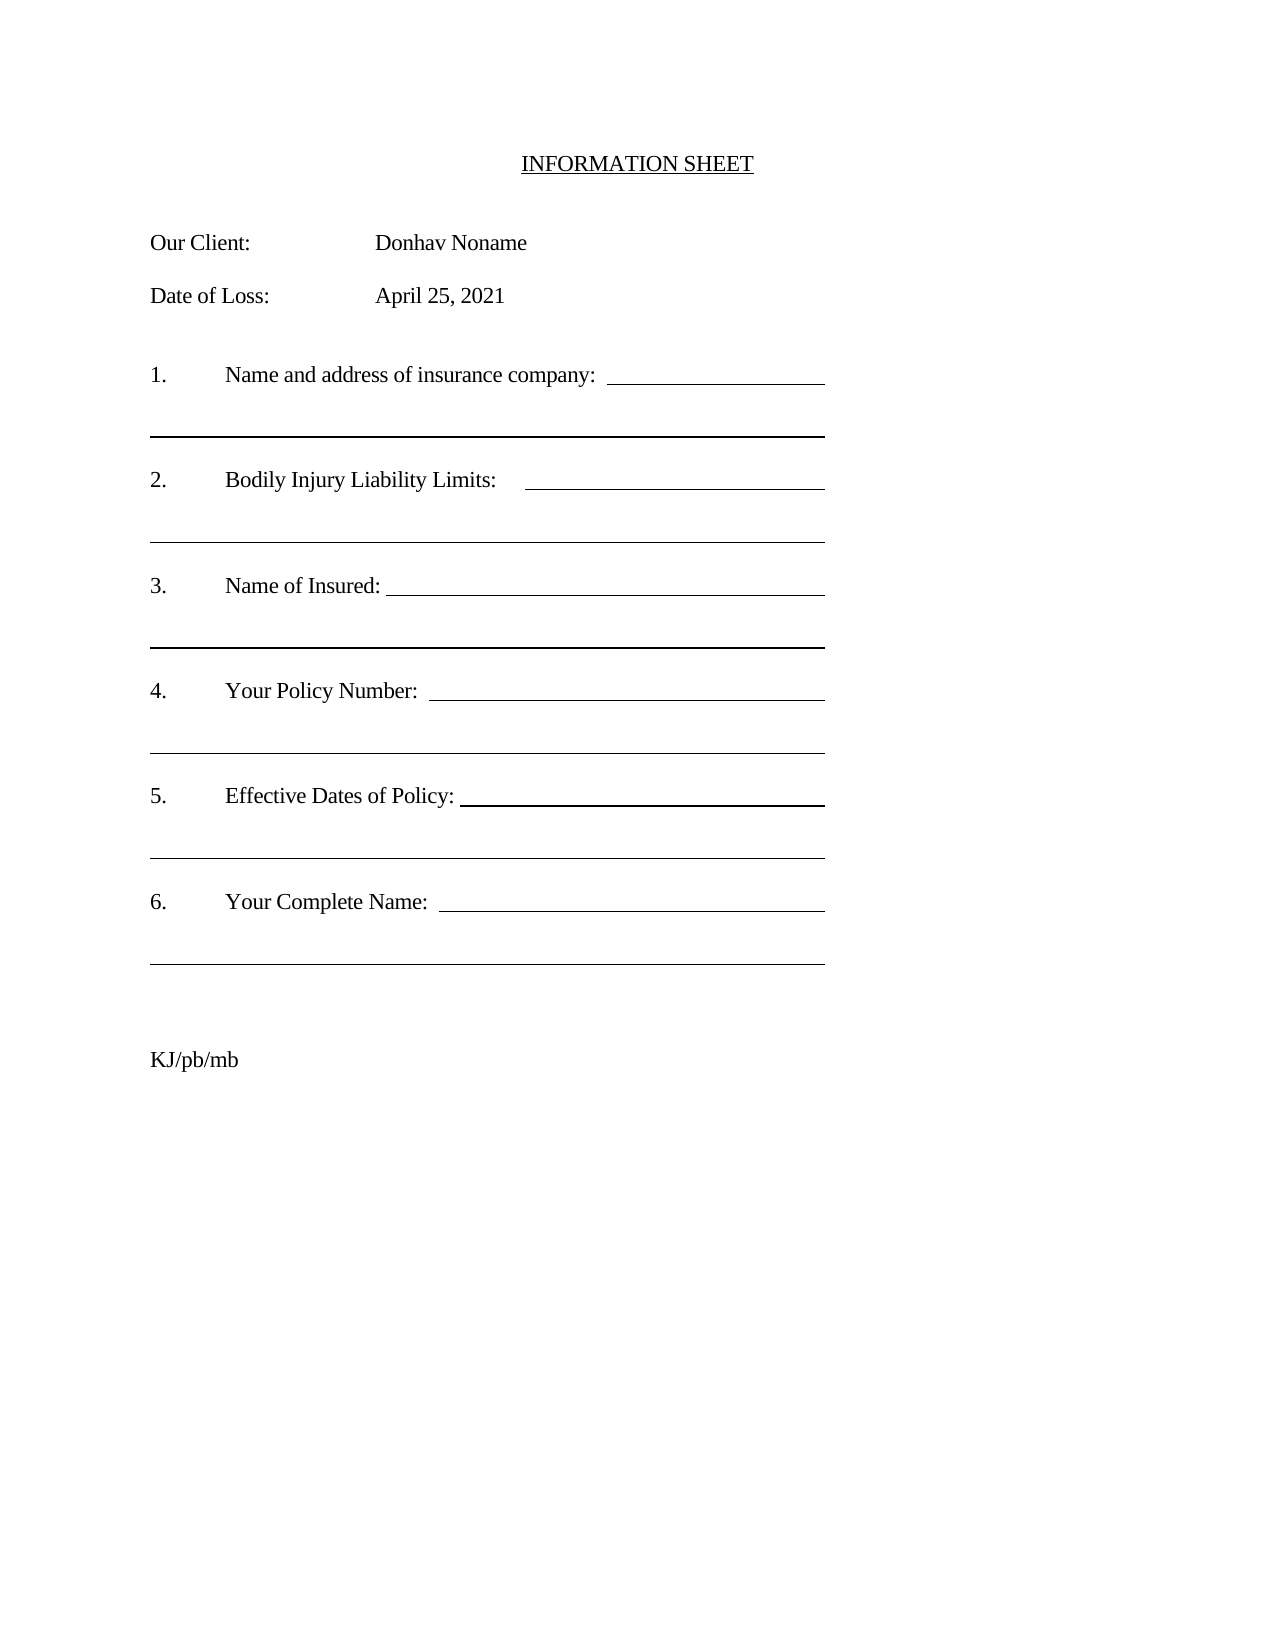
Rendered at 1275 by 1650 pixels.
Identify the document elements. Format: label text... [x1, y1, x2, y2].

text 6. Your Complete Name: [150, 888, 1125, 914]
text 1. Name and address of insurance company: [150, 361, 1125, 413]
text 5. Effective Dates of Policy: [150, 782, 1125, 809]
text Our Client: Donhav Noname [150, 229, 1125, 255]
text INFORMATION SHEET [150, 150, 1125, 176]
text 3. Name of Insured: [150, 572, 1125, 624]
text KJ/pb/mb [150, 1046, 1125, 1072]
text 4. Your Policy Number: [150, 677, 1125, 703]
text 2. Bodily Injury Liability Limits: [150, 466, 1125, 493]
text Date of Loss: April 25, 2021 [150, 282, 1125, 308]
